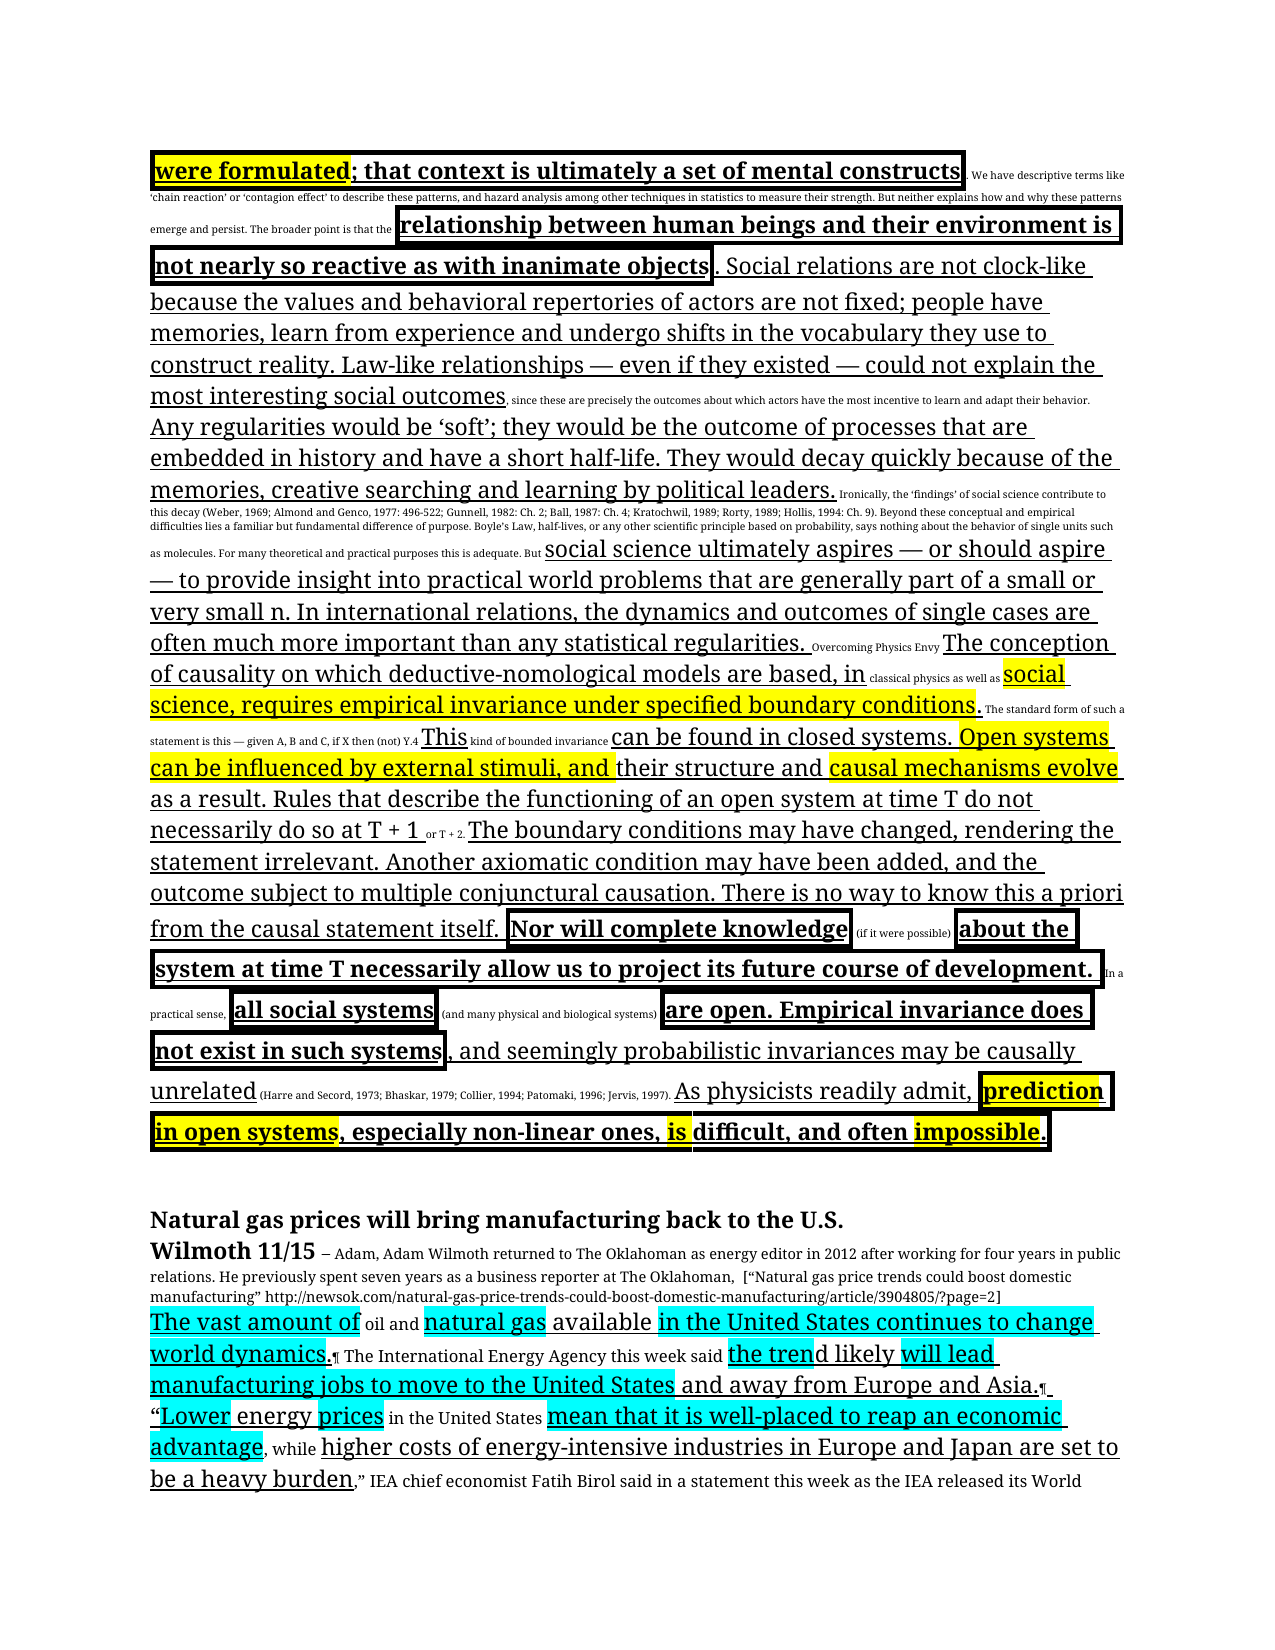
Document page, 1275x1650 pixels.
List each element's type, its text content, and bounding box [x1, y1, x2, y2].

subtitle Natural gas prices will bring manufacturing back to the U.S. [150, 1204, 1125, 1235]
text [150, 1306, 1125, 1494]
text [150, 150, 1125, 1152]
text Wilmoth 11/15 – Adam, Adam Wilmoth returned to The Oklahoman as energy editor in 2012 after working for four years in public relations. He previously spent seven years as a business reporter at The Oklahoman, [“Natural gas price trends could boost domestic manufacturing” http://newsok.com/natural-gas-price-trends-could-boost-domestic-manufacturing/article/3904805/?page=2] [150, 1235, 1125, 1306]
